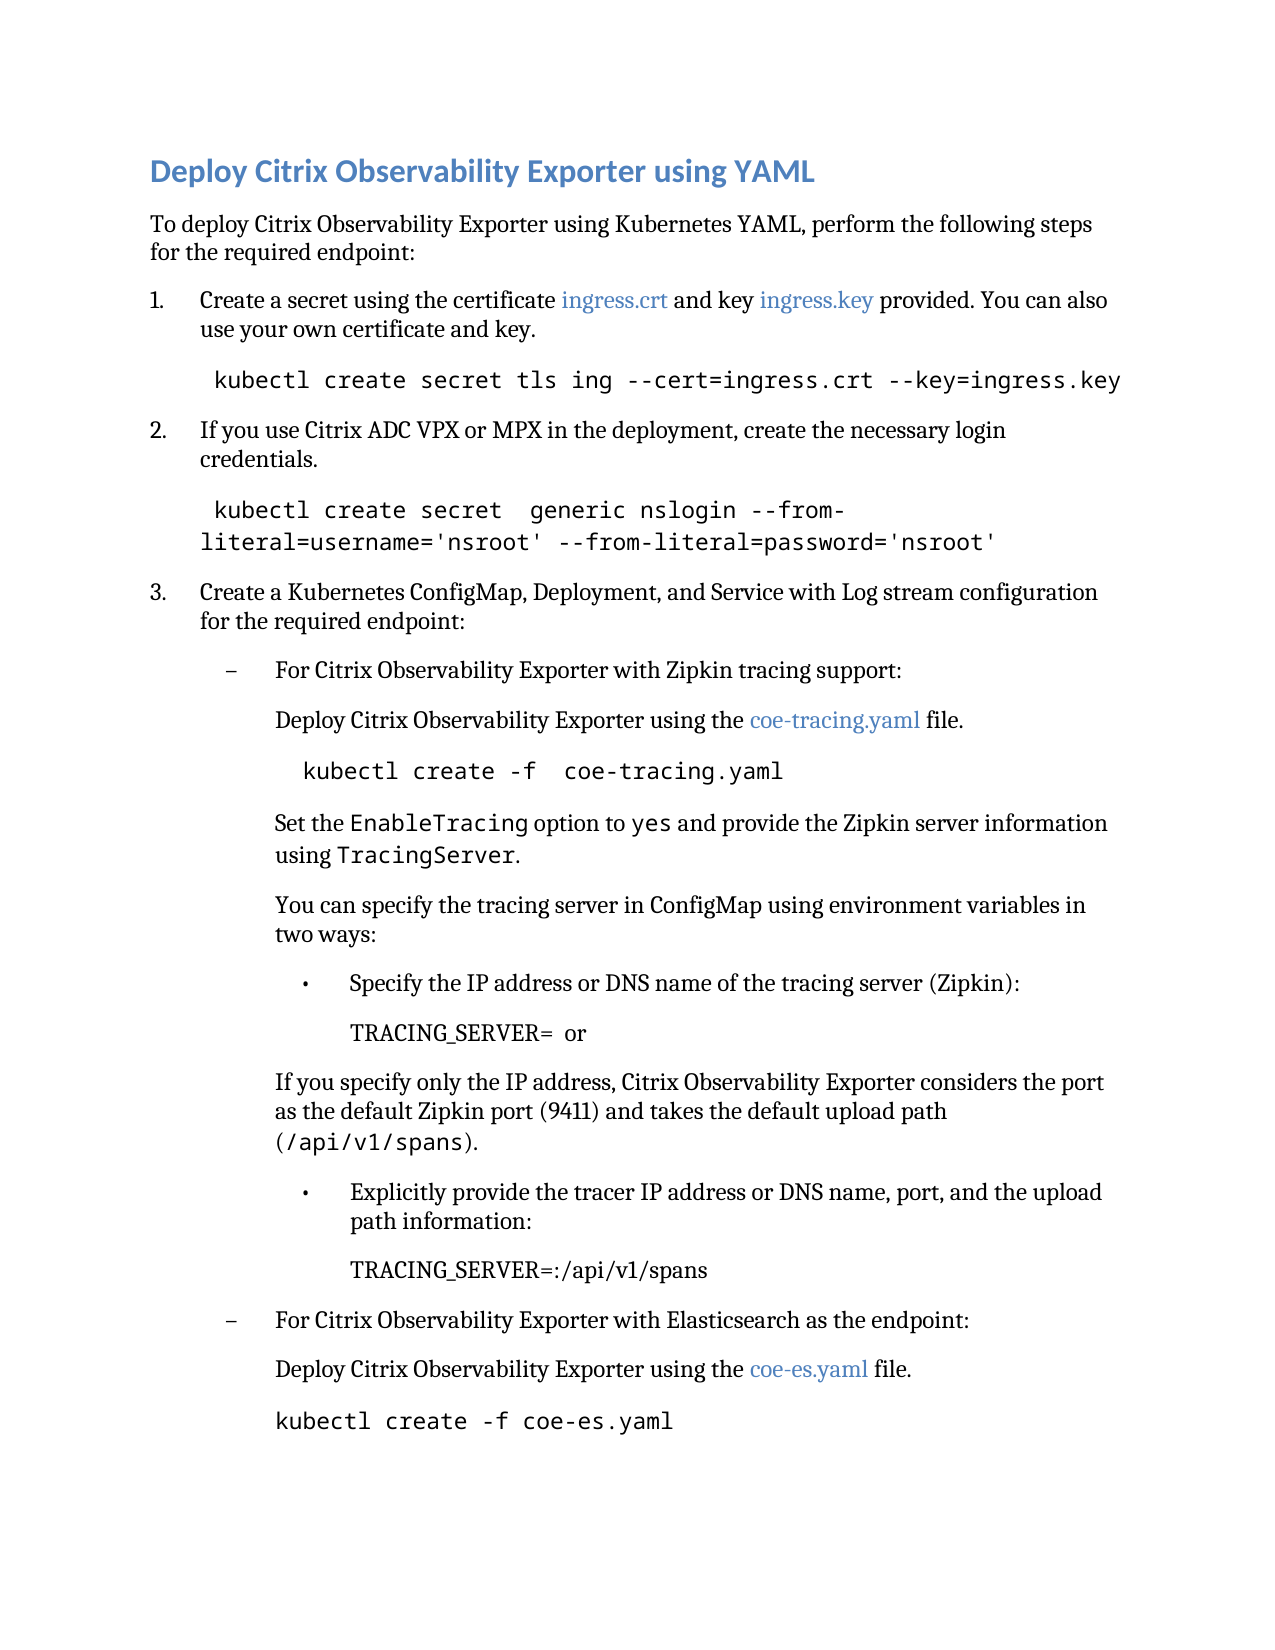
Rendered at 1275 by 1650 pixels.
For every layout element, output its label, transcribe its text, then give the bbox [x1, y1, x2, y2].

list Specify the IP address or DNS name of the tracing server (Zipkin): [300, 969, 1125, 998]
text To deploy Citrix Observability Exporter using Kubernetes YAML, perform the following steps for the required endpoint: [150, 209, 1125, 267]
list If you specify only the IP address, Citrix Observability Exporter considers the port as the default Zipkin port (9411) and takes the default upload path (/api/v1/spans). [225, 1068, 1125, 1157]
list Create a secret using the certificate ingress.crt and key ingress.key provided. You can also use your own certificate and key. [150, 286, 1125, 343]
list Create a Kubernetes ConfigMap, Deployment, and Service with Log stream configuration for the required endpoint: [150, 578, 1125, 635]
list TRACING_SERVER=:/api/v1/spans [300, 1256, 1125, 1285]
list Set the EnableTracing option to yes and provide the Zipkin server information using TracingServer. [225, 807, 1125, 870]
subtitle Deploy Citrix Observability Exporter using YAML [150, 150, 1125, 191]
list Deploy Citrix Observability Exporter using the coe-tracing.yaml file. [225, 706, 1125, 734]
list TRACING_SERVER= or [300, 1019, 1125, 1047]
list kubectl create secret generic nslogin --from-literal=username='nsroot' --from-literal=password='nsroot' [150, 494, 1125, 557]
list You can specify the tracing server in ConfigMap using environment variables in two ways: [225, 891, 1125, 948]
list Deploy Citrix Observability Exporter using the coe-es.yaml file. [225, 1355, 1125, 1384]
list For Citrix Observability Exporter with Elasticsearch as the endpoint: [225, 1306, 1125, 1334]
list kubectl create -f coe-tracing.yaml [225, 755, 1125, 787]
list For Citrix Observability Exporter with Zipkin tracing support: [225, 656, 1125, 685]
list kubectl create secret tls ing --cert=ingress.crt --key=ingress.key [150, 364, 1125, 395]
list kubectl create -f coe-es.yaml [225, 1405, 1125, 1436]
list Explicitly provide the tracer IP address or DNS name, port, and the upload path information: [300, 1178, 1125, 1235]
list If you use Citrix ADC VPX or MPX in the deployment, create the necessary login credentials. [150, 416, 1125, 474]
